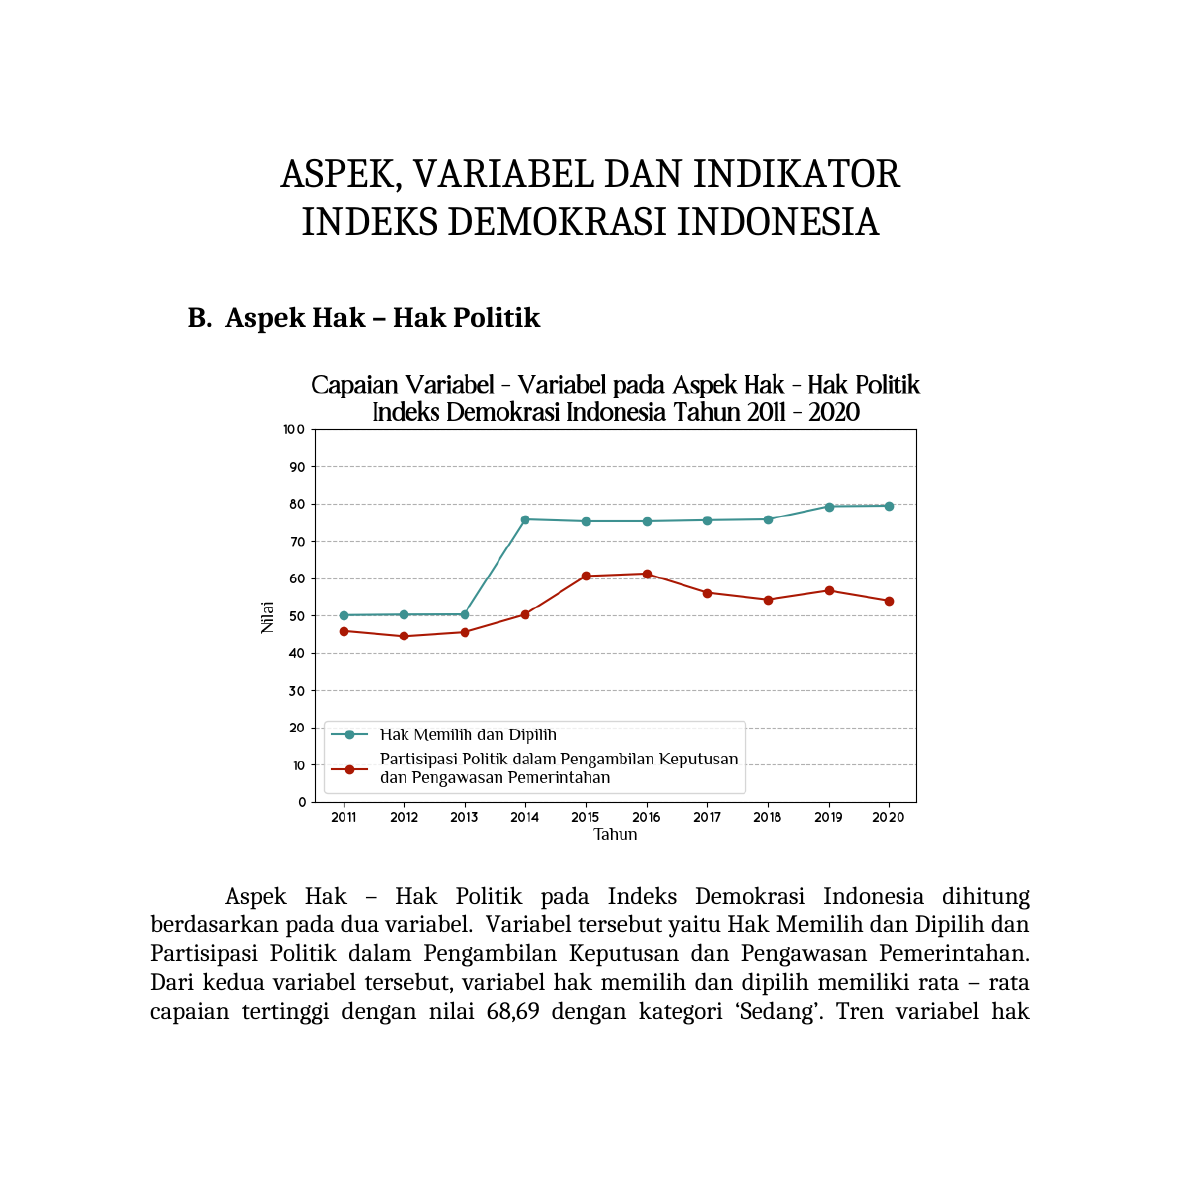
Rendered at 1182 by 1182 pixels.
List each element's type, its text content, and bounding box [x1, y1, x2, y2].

picture [252, 363, 929, 853]
text ASPEK, VARIABEL DAN INDIKATOR [150, 150, 1031, 198]
text INDEKS DEMOKRASI INDONESIA [150, 198, 1031, 246]
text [150, 882, 1031, 1025]
list Aspek Hak – Hak Politik [187, 301, 1031, 334]
